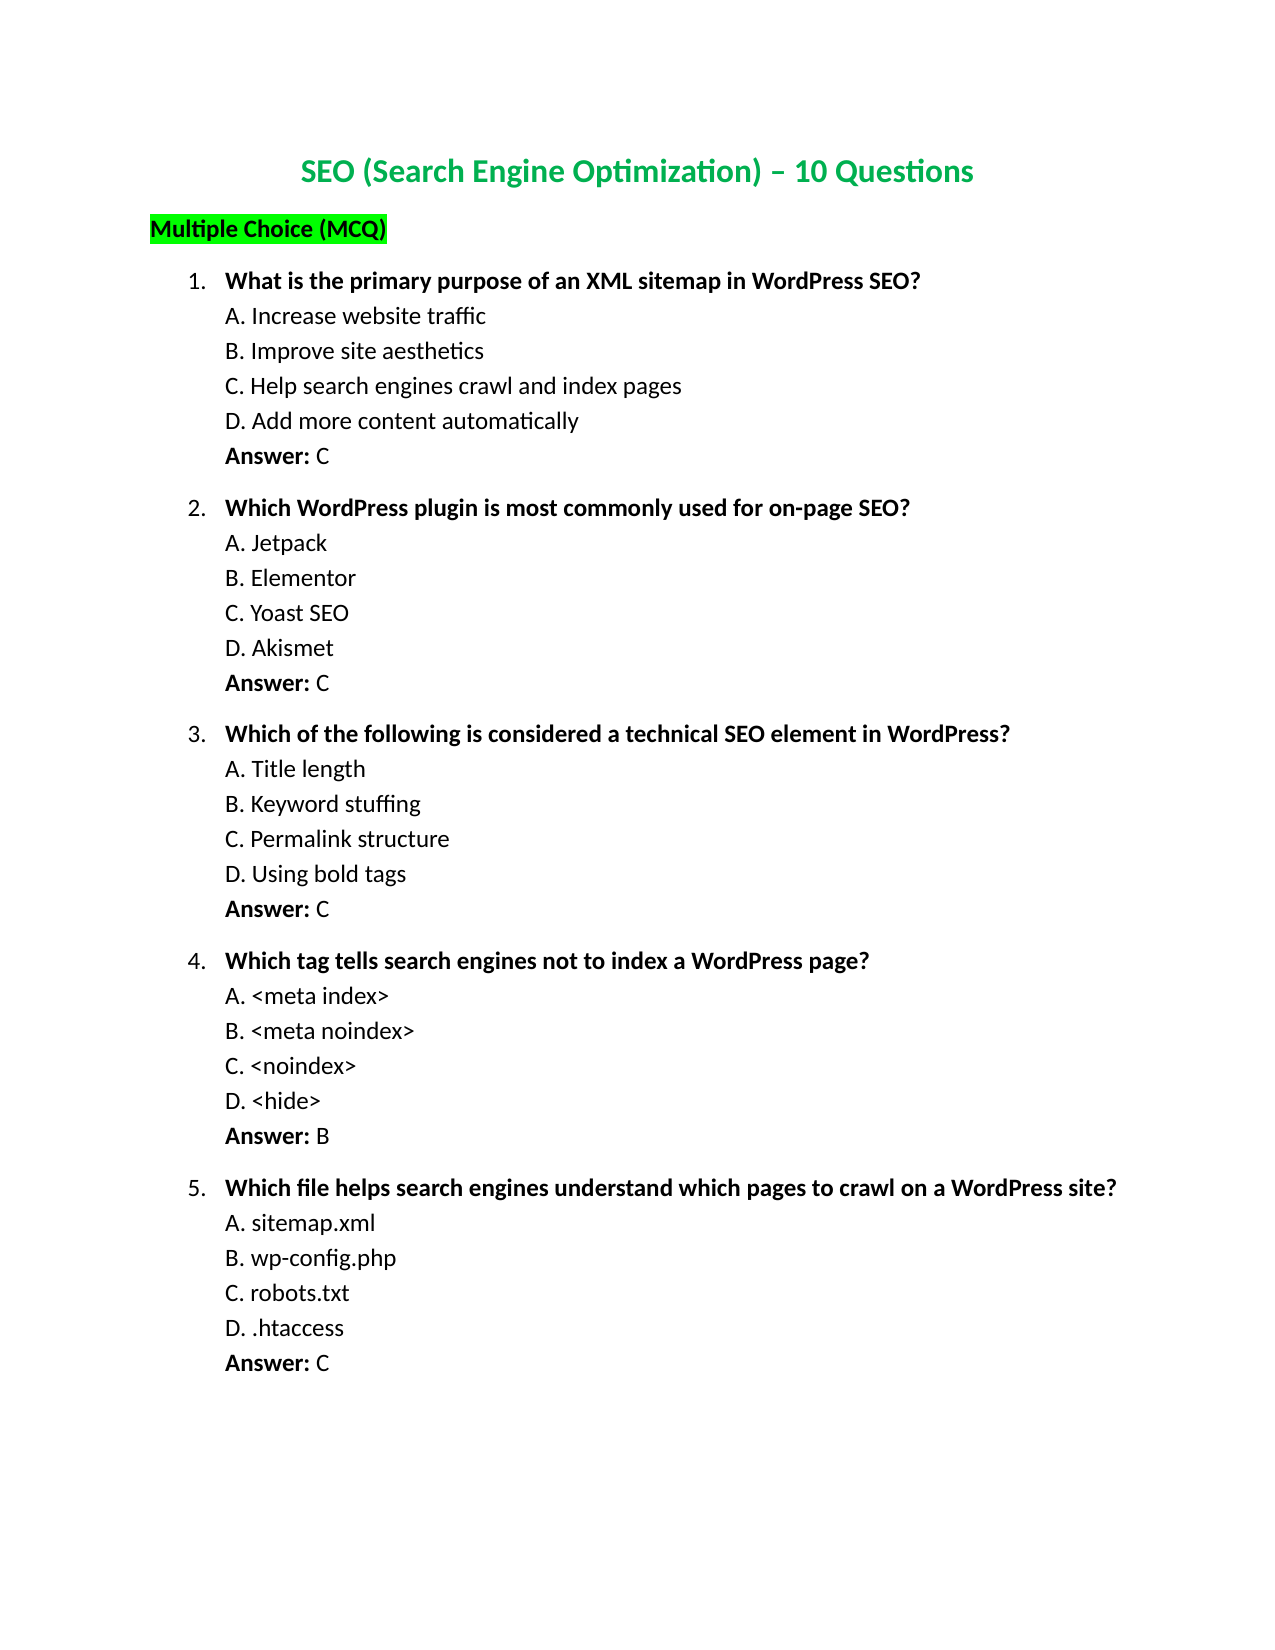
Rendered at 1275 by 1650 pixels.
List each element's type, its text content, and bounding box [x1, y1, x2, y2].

text Multiple Choice (MCQ) [150, 213, 1125, 244]
list Which file helps search engines understand which pages to crawl on a WordPress site? A. sitemap.xml B. wp-config.php C. robots.txt D. .htaccess Answer: C [187, 1172, 1125, 1377]
list Which WordPress plugin is most commonly used for on-page SEO? A. Jetpack B. Elementor C. Yoast SEO D. Akismet Answer: C [187, 492, 1125, 697]
list Which of the following is considered a technical SEO element in WordPress? A. Title length B. Keyword stuffing C. Permalink structure D. Using bold tags Answer: C [187, 718, 1125, 924]
list What is the primary purpose of an XML sitemap in WordPress SEO? A. Increase website traffic B. Improve site aesthetics C. Help search engines crawl and index pages D. Add more content automatically Answer: C [187, 265, 1125, 471]
text SEO (Search Engine Optimization) – 10 Questions [150, 150, 1125, 191]
list Which tag tells search engines not to index a WordPress page? A. <meta index> B. <meta noindex> C. <noindex> D. <hide> Answer: B [187, 945, 1125, 1151]
